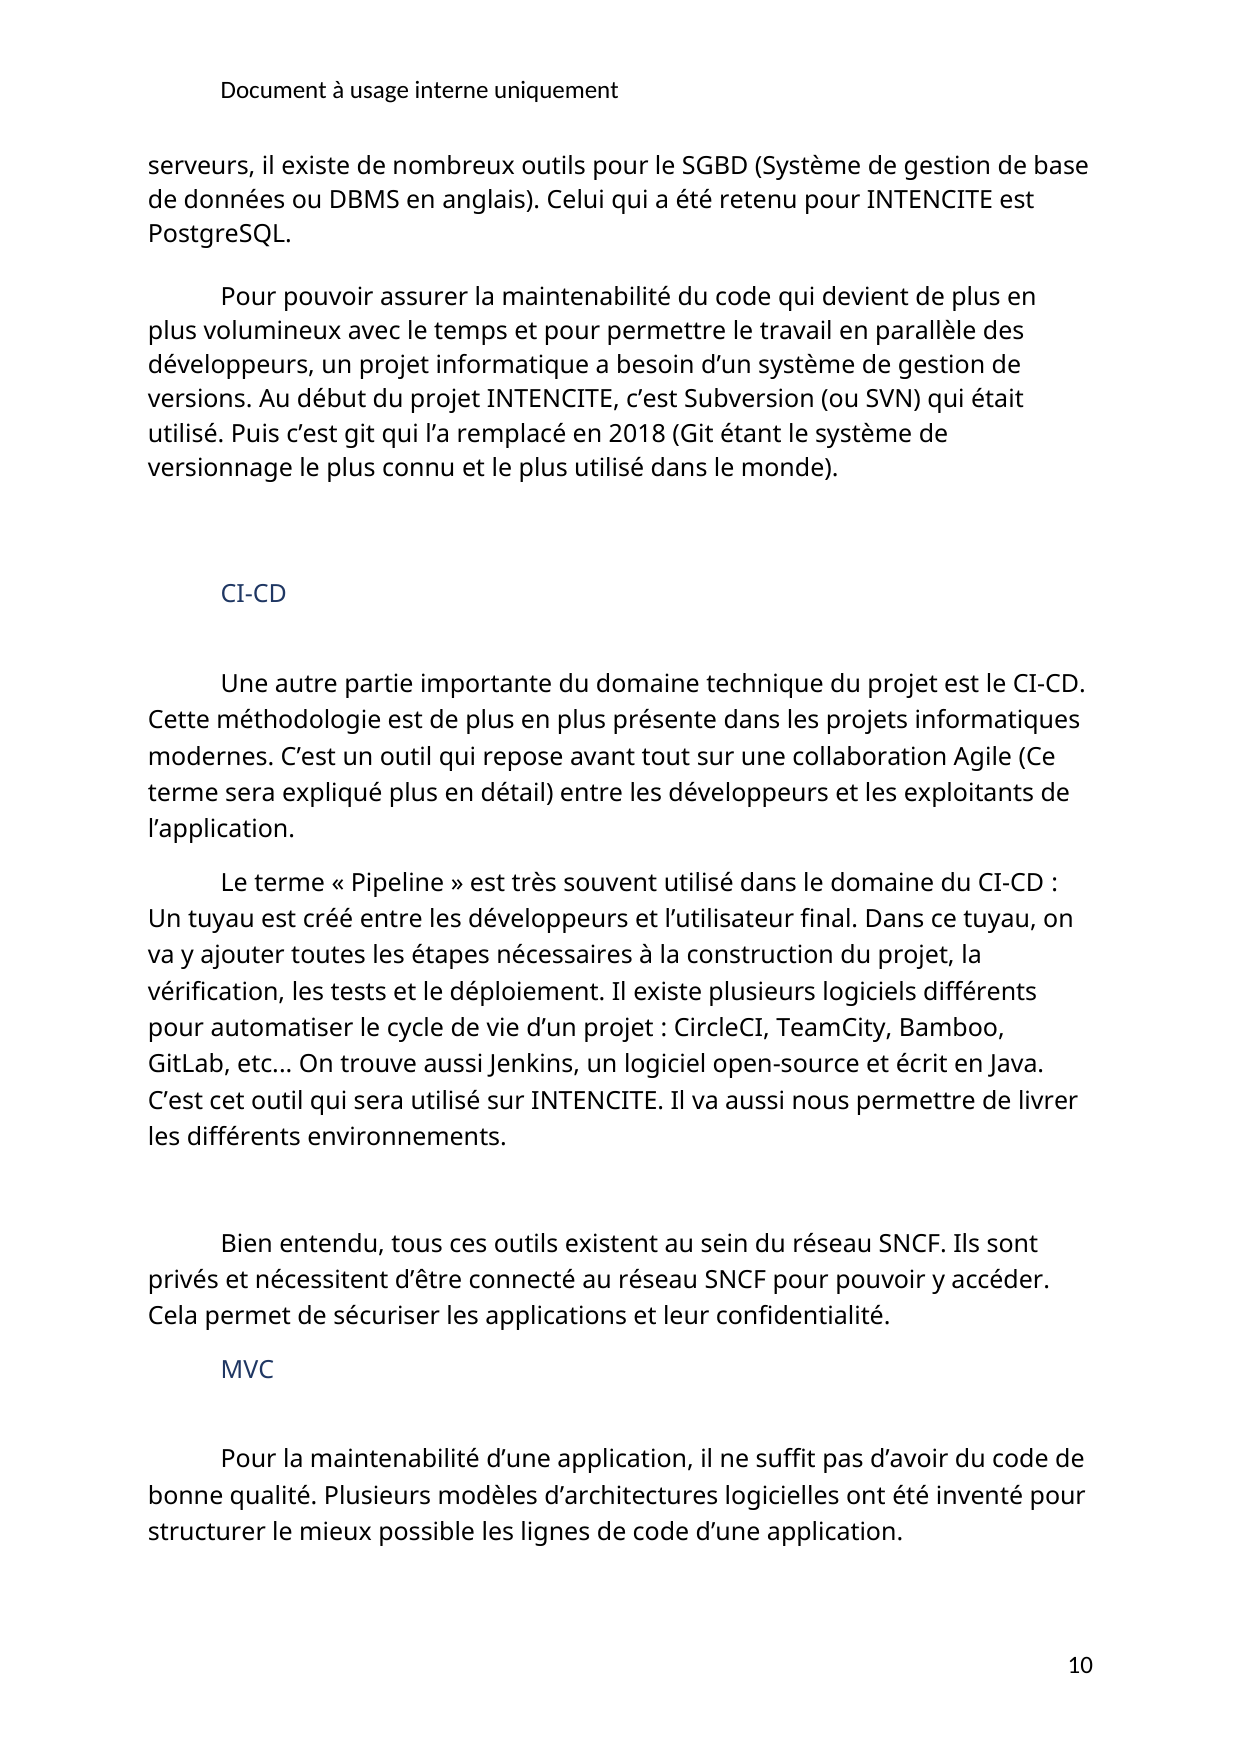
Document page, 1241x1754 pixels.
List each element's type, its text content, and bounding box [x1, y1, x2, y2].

subtitle CI-CD [148, 576, 1093, 610]
text Une autre partie importante du domaine technique du projet est le CI-CD. Cette méthodologie est de plus en plus présente dans les projets informatiques modernes. C’est un outil qui repose avant tout sur une collaboration Agile (Ce terme sera expliqué plus en détail) entre les développeurs et les exploitants de l’application. [148, 665, 1093, 845]
subtitle MVC [148, 1351, 1093, 1385]
text Le terme « Pipeline » est très souvent utilisé dans le domaine du CI-CD : Un tuyau est créé entre les développeurs et l’utilisateur final. Dans ce tuyau, on va y ajouter toutes les étapes nécessaires à la construction du projet, la vérification, les tests et le déploiement. Il existe plusieurs logiciels différents pour automatiser le cycle de vie d’un projet : CircleCI, TeamCity, Bamboo, GitLab, etc... On trouve aussi Jenkins, un logiciel open-source et écrit en Java. C’est cet outil qui sera utilisé sur INTENCITE. Il va aussi nous permettre de livrer les différents environnements. [148, 864, 1093, 1153]
text Pour pouvoir assurer la maintenabilité du code qui devient de plus en plus volumineux avec le temps et pour permettre le travail en parallèle des développeurs, un projet informatique a besoin d’un système de gestion de versions. Au début du projet INTENCITE, c’est Subversion (ou SVN) qui était utilisé. Puis c’est git qui l’a remplacé en 2018 (Git étant le système de versionnage le plus connu et le plus utilisé dans le monde). [148, 279, 1093, 483]
